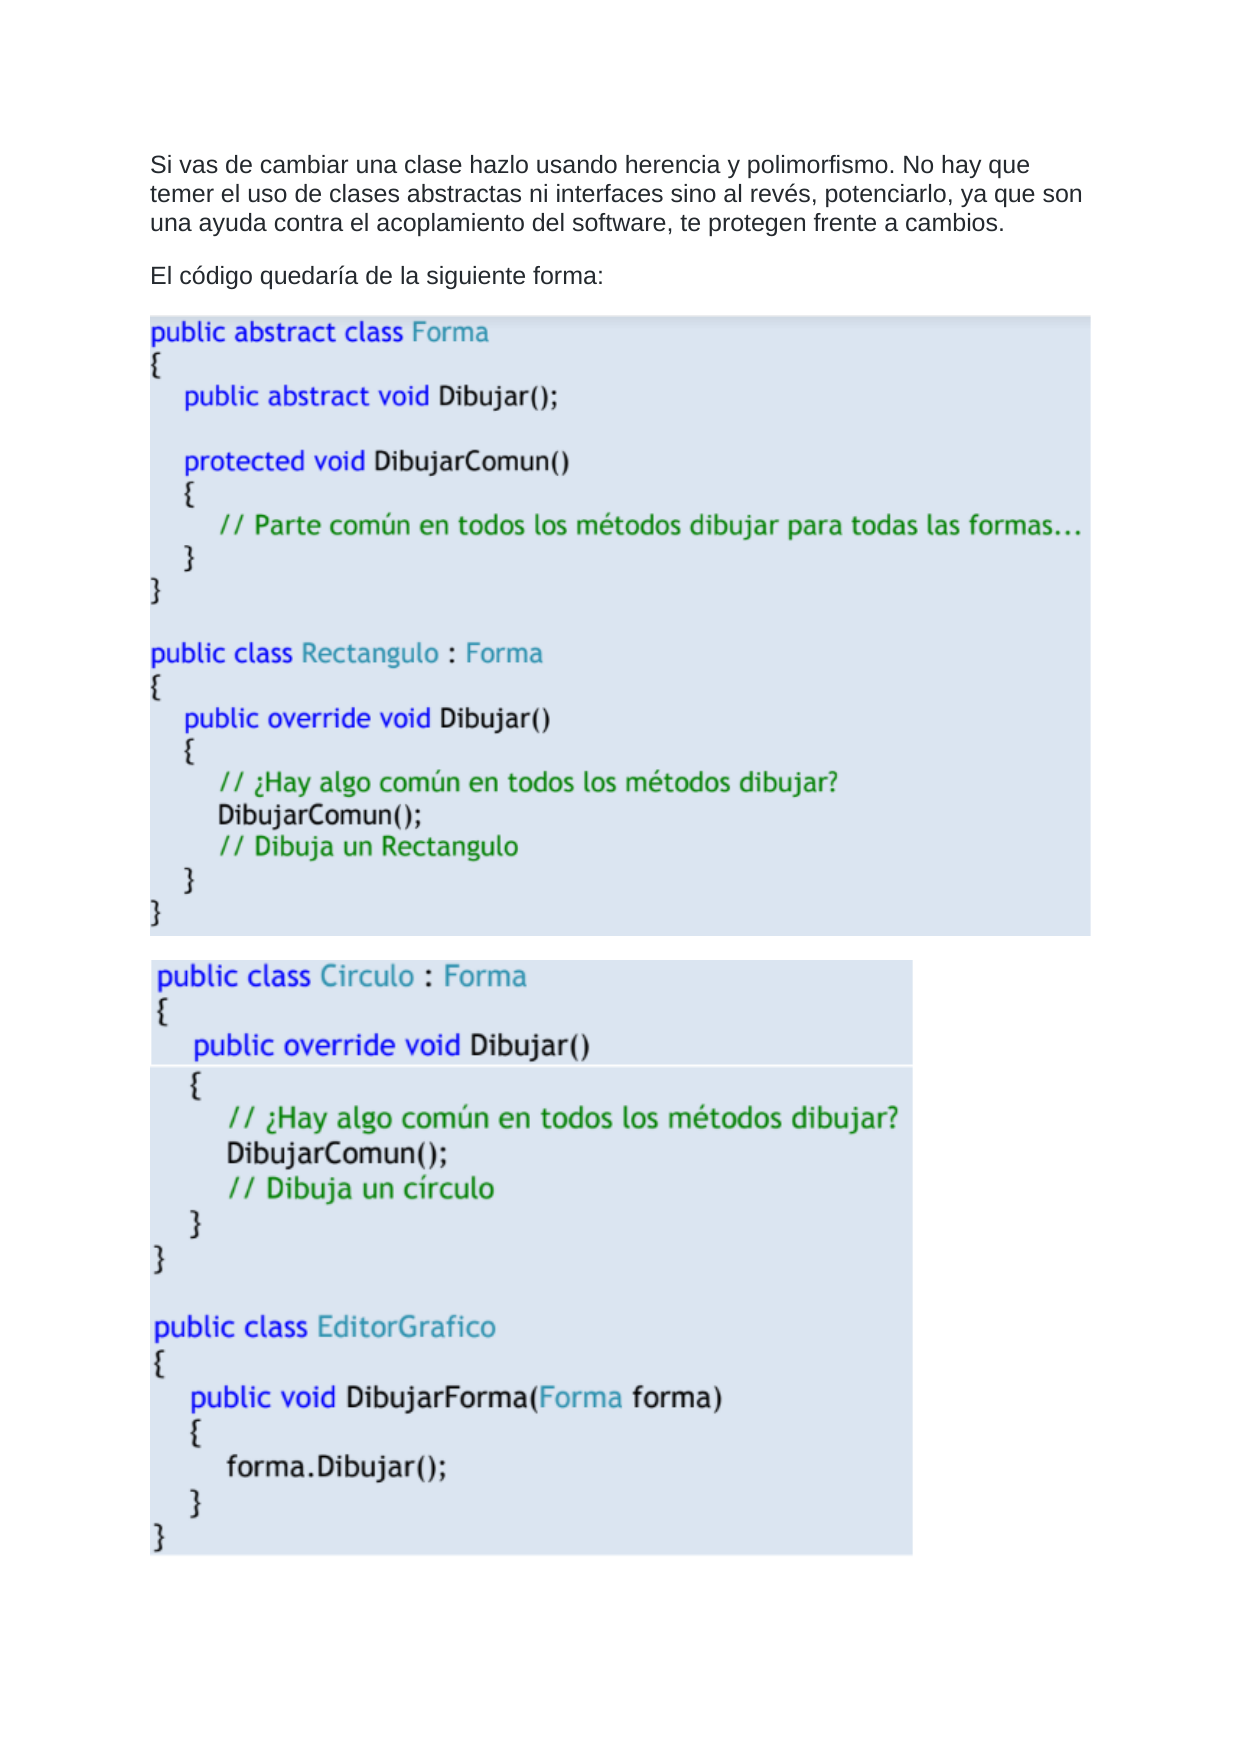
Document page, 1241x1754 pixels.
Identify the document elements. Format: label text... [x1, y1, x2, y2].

picture [150, 960, 913, 1564]
picture [150, 315, 1091, 936]
text El código quedaría de la siguiente forma: [150, 261, 1090, 290]
text Si vas de cambiar una clase hazlo usando herencia y polimorfismo. No hay que temer el uso de clases abstractas ni interfaces sino al revés, potenciarlo, ya que son una ayuda contra el acoplamiento del software, te protegen frente a cambios. [150, 150, 1090, 236]
